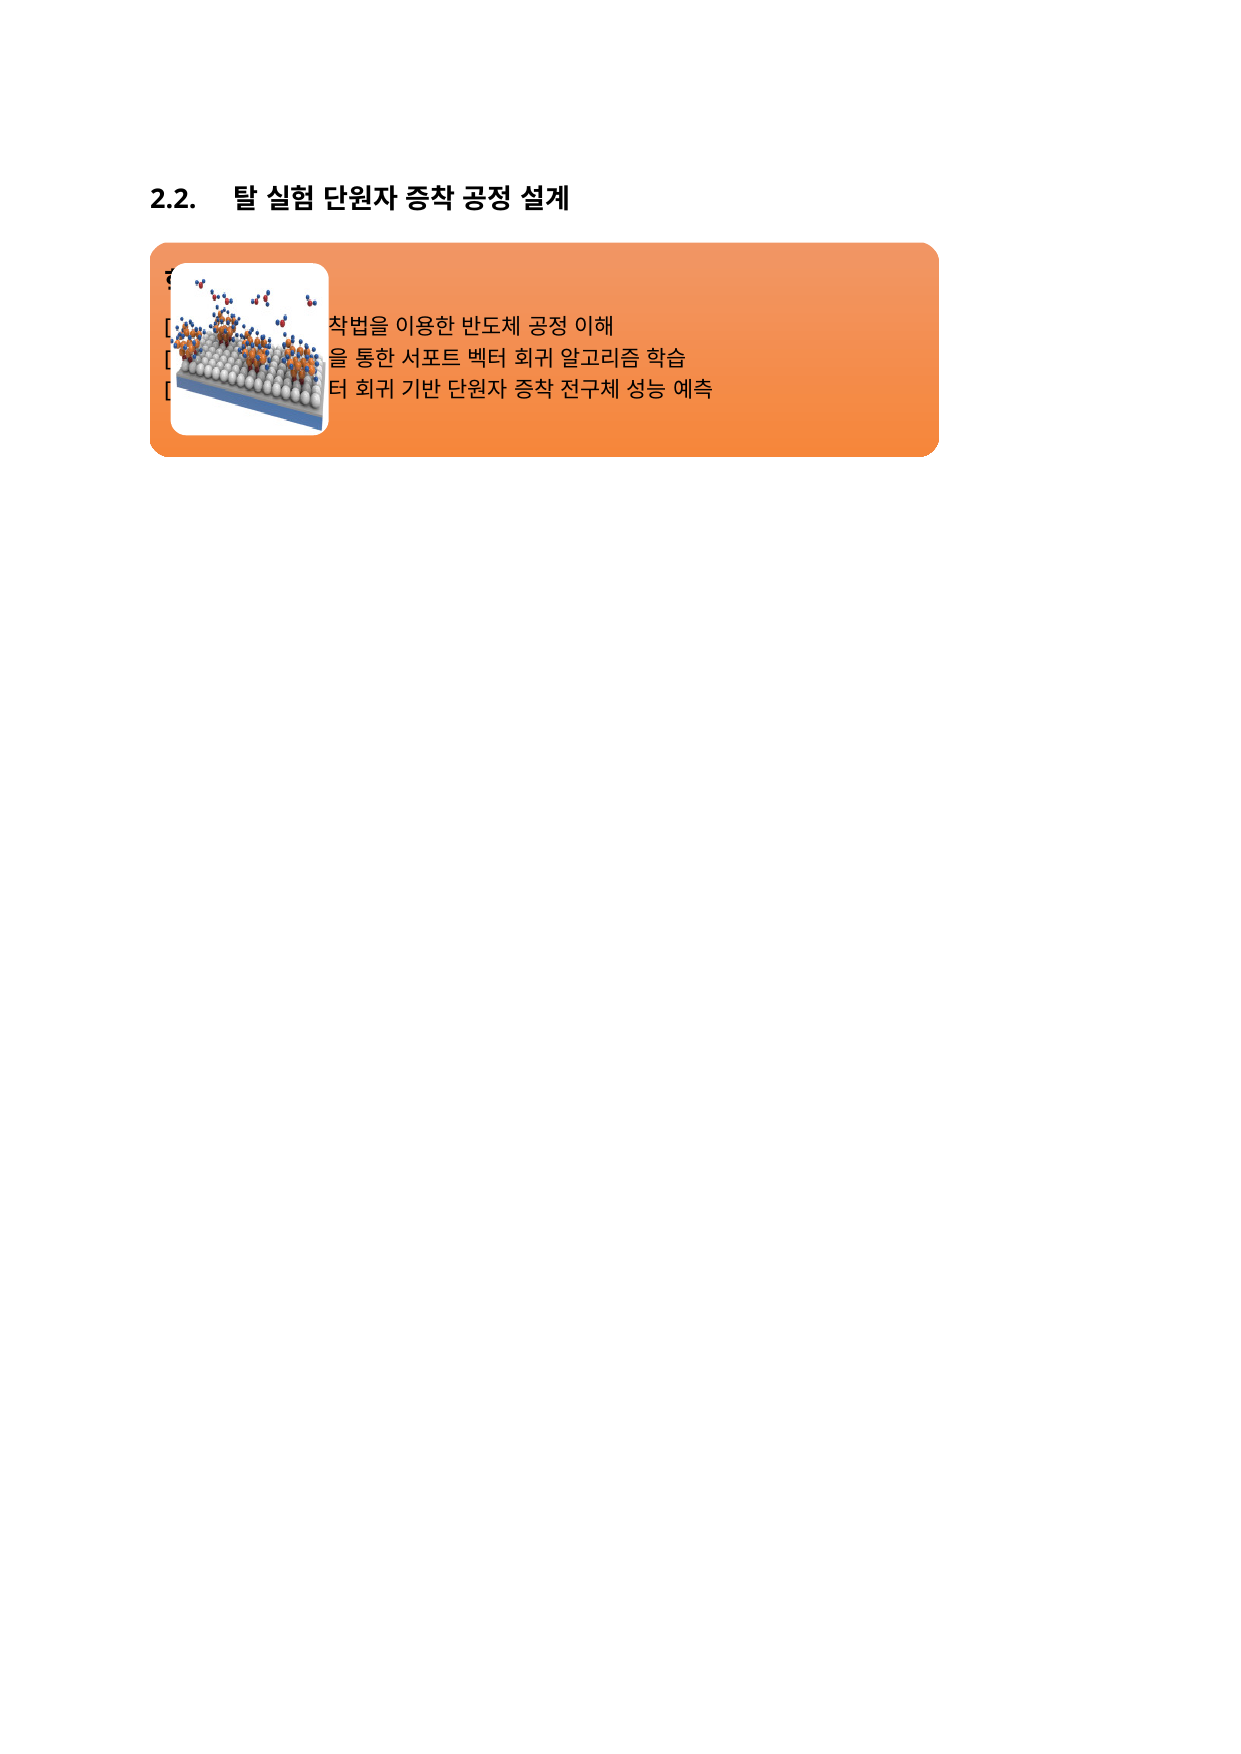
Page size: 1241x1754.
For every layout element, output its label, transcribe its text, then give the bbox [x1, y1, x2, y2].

picture [170, 263, 329, 436]
subtitle 탈 실험 단원자 증착 공정 설계 [150, 177, 1090, 217]
